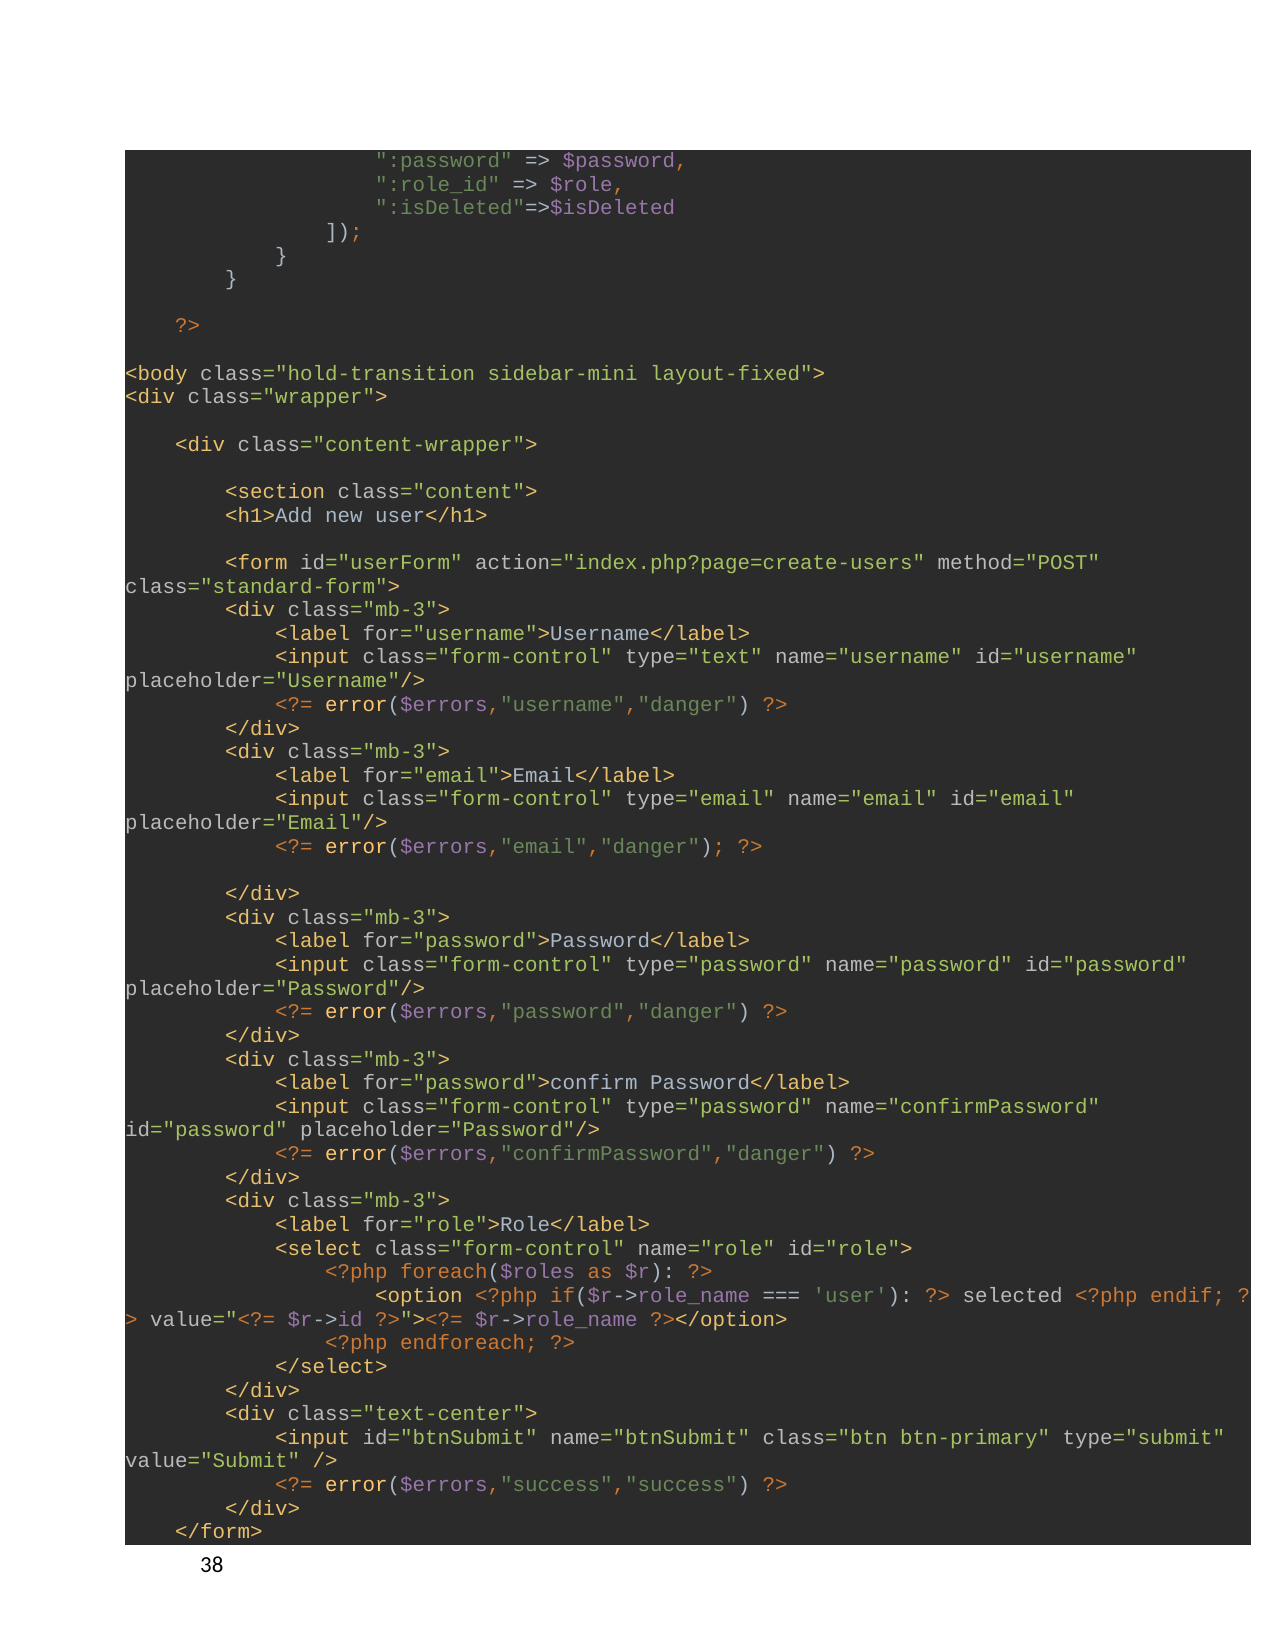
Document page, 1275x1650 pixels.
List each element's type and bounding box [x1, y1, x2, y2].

text [125, 150, 1251, 1545]
